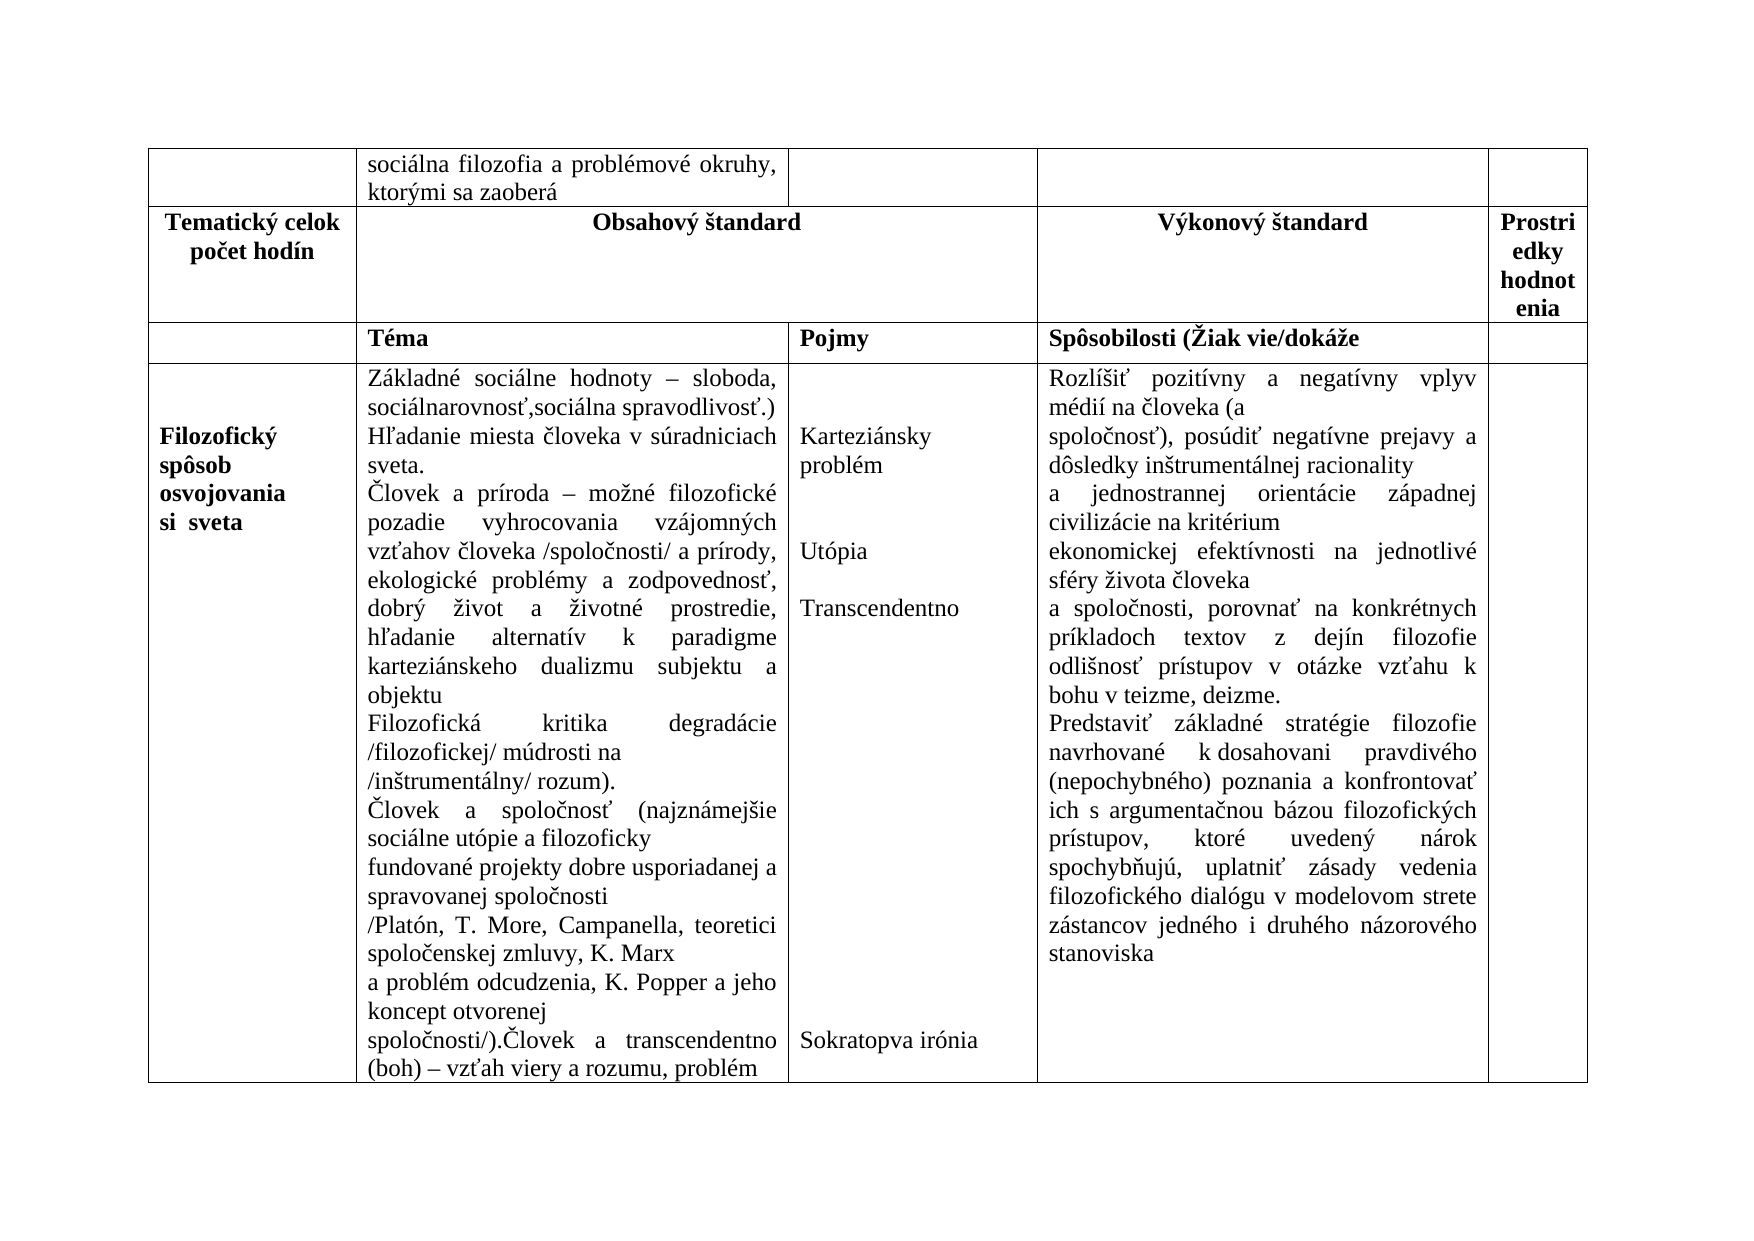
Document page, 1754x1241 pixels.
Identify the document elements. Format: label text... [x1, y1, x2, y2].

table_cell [149, 364, 356, 1082]
table_cell [149, 323, 356, 362]
table_cell [1489, 364, 1587, 1082]
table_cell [1038, 149, 1488, 206]
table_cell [1038, 364, 1488, 1082]
table_cell Pojmy [789, 323, 1037, 362]
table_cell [789, 149, 1037, 206]
table_cell Prostriedky hodnotenia [1489, 207, 1587, 322]
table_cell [357, 364, 788, 1082]
table_cell [1489, 149, 1587, 206]
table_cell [149, 149, 356, 206]
table_cell Téma [357, 323, 788, 362]
table_cell Tematický celok počet hodín [149, 207, 356, 322]
table_cell [1489, 323, 1587, 362]
table_cell Výkonový štandard [1038, 207, 1488, 322]
table_cell Obsahový štandard [357, 207, 1037, 322]
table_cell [789, 364, 1037, 1082]
table_cell Spôsobilosti (Žiak vie/dokáže [1038, 323, 1488, 362]
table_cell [357, 149, 788, 206]
